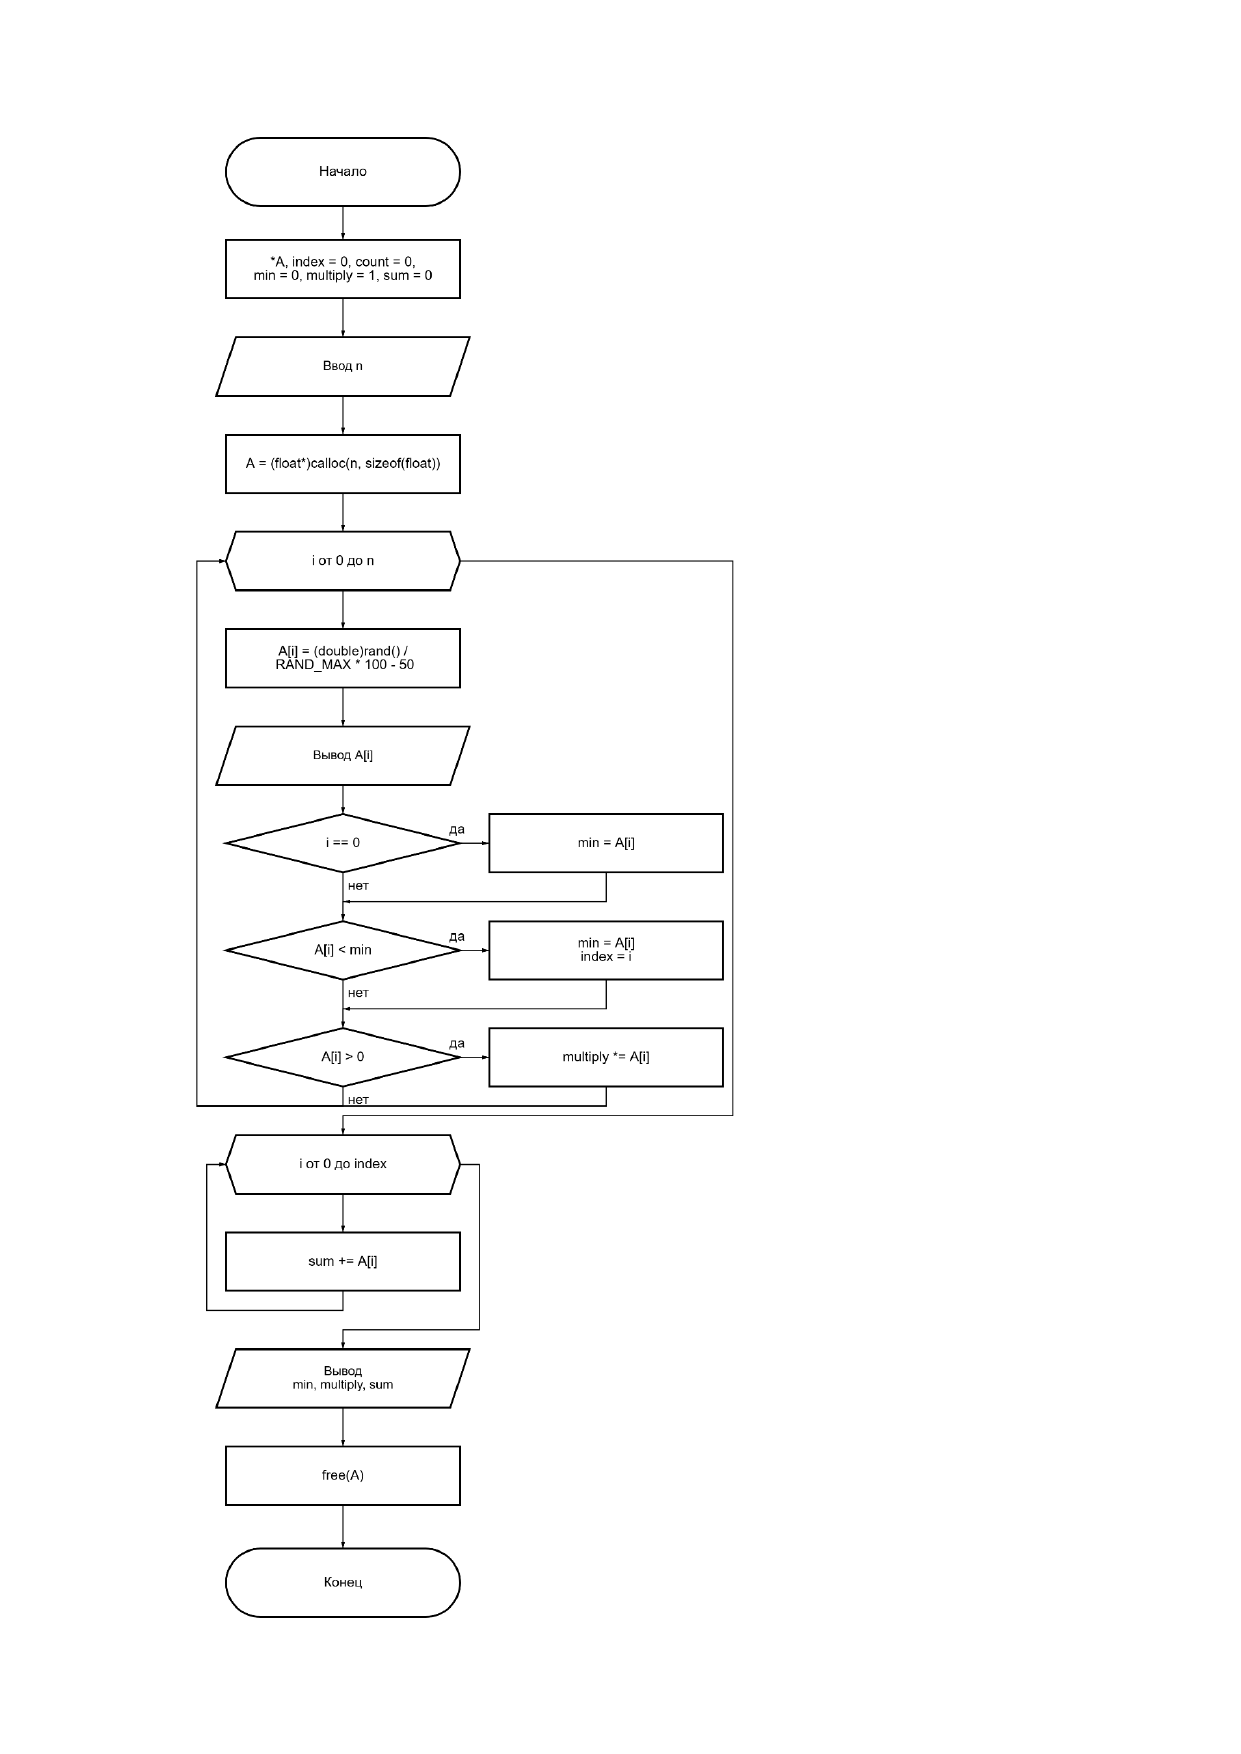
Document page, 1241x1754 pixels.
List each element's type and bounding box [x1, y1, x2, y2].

picture [177, 118, 752, 1636]
